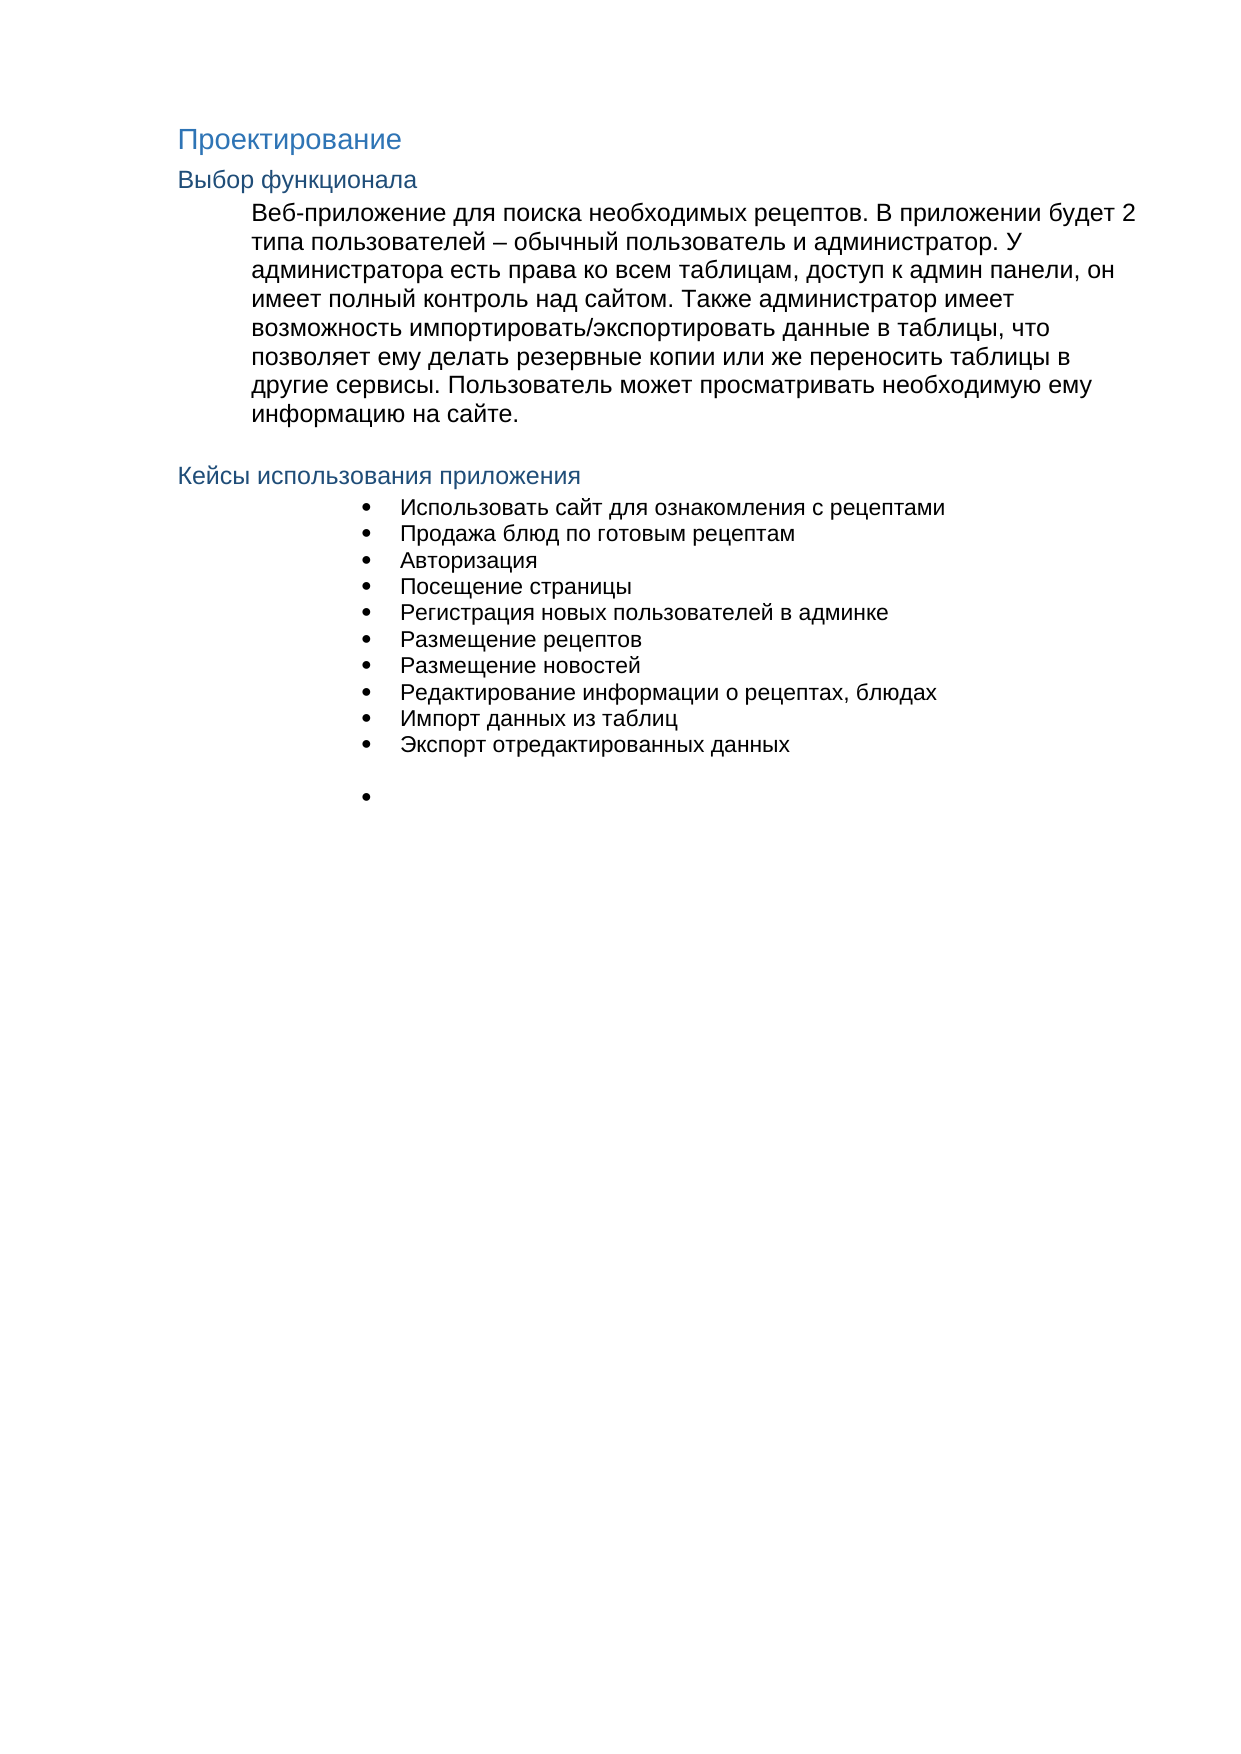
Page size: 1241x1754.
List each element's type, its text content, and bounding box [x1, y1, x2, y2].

subtitle Выбор функционала [177, 165, 1152, 194]
list Импорт данных из таблиц [362, 705, 1152, 731]
list Экспорт отредактированных данных [362, 731, 1152, 757]
list Продажа блюд по готовым рецептам [362, 520, 1152, 547]
list Редактирование информации о рецептах, блюдах [362, 678, 1152, 705]
list Использовать сайт для ознакомления с рецептами [362, 494, 1152, 520]
list Посещение страницы [362, 573, 1152, 599]
subtitle Кейсы использования приложения [177, 461, 1152, 490]
list Регистрация новых пользователей в админке [362, 599, 1152, 626]
list Авторизация [362, 547, 1152, 573]
text Веб-приложение для поиска необходимых рецептов. В приложении будет 2 типа пользователей – обычный пользователь и администратор. У администратора есть права ко всем таблицам, доступ к админ панели, он имеет полный контроль над сайтом. Также администратор имеет возможность импортировать/экспортировать данные в таблицы, что позволяет ему делать резервные копии или же переносить таблицы в другие сервисы. Пользователь может просматривать необходимую ему информацию на сайте. [251, 198, 1152, 428]
subtitle Проектирование [177, 122, 1152, 156]
list Размещение рецептов [362, 626, 1152, 652]
list Размещение новостей [362, 652, 1152, 678]
